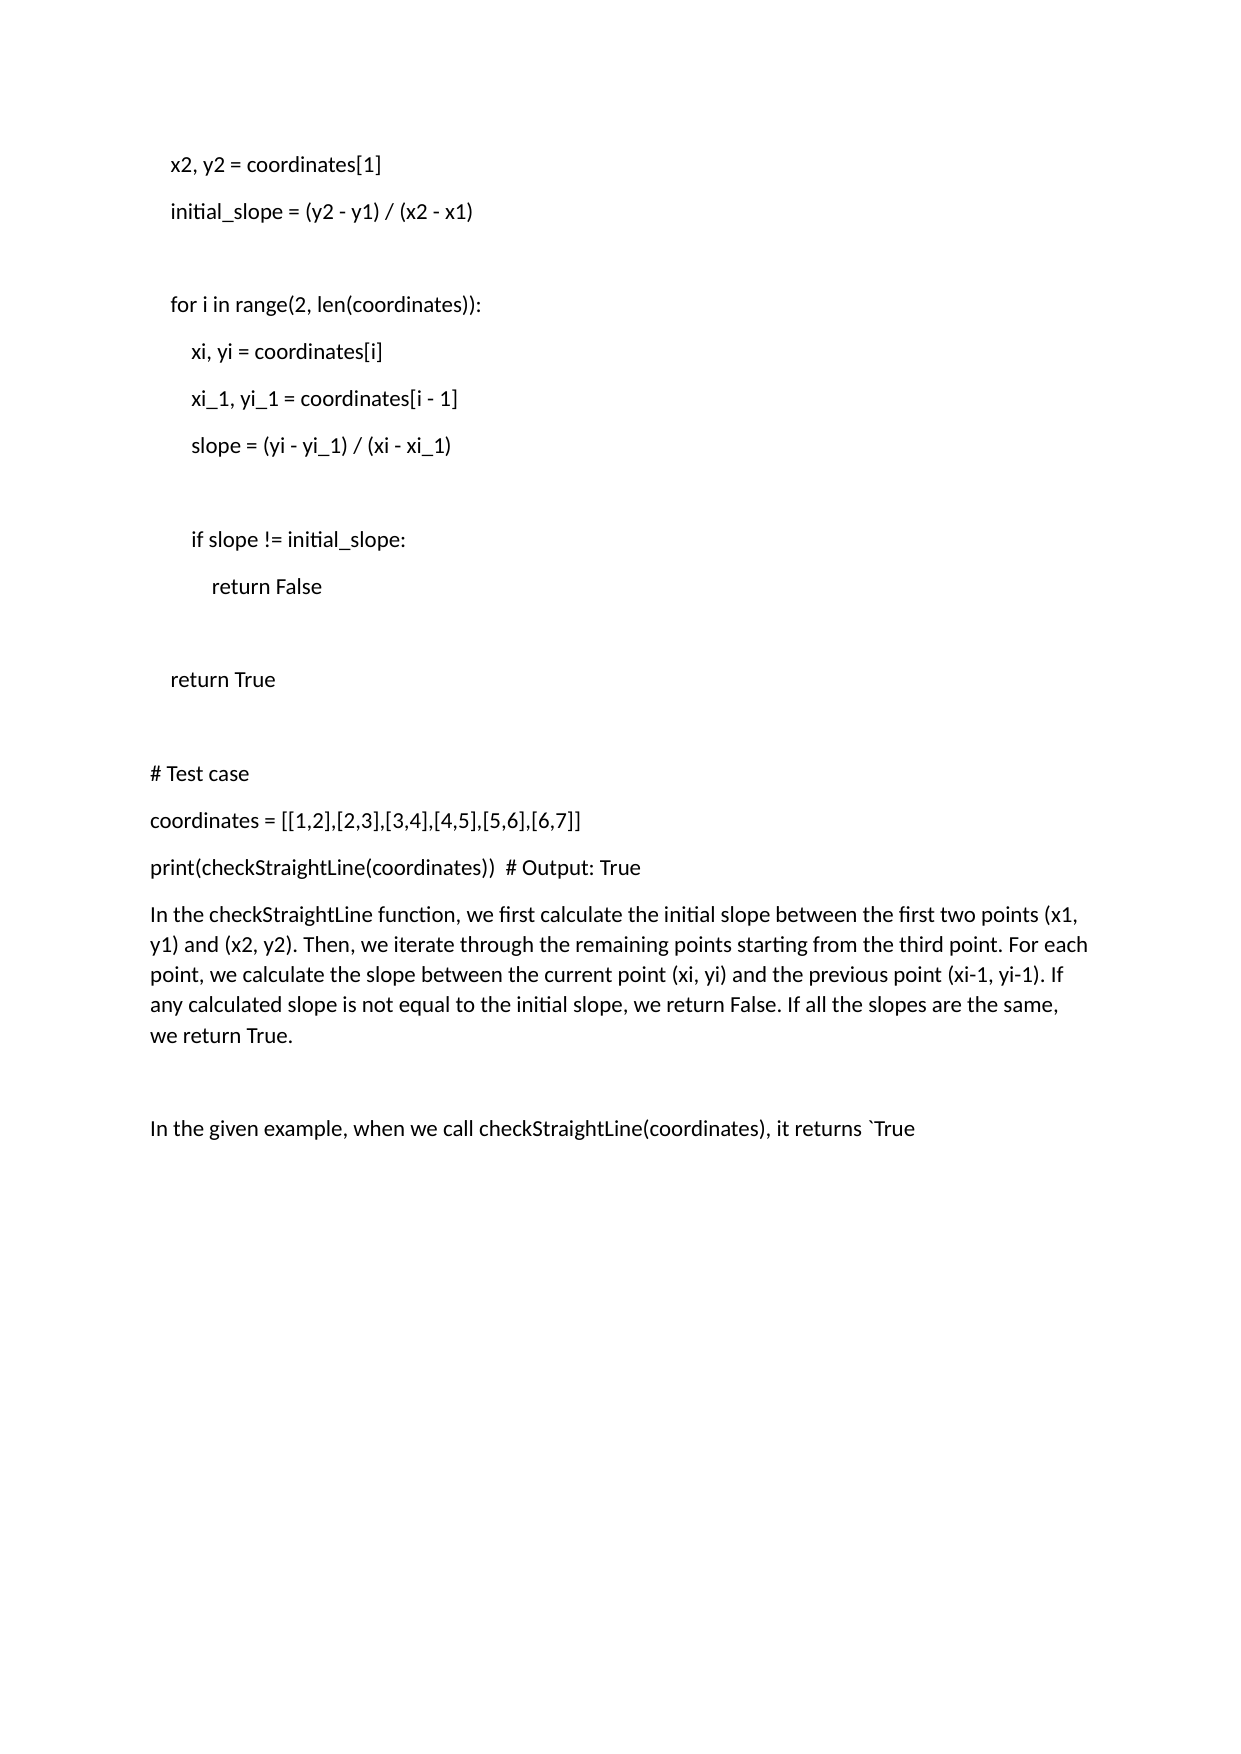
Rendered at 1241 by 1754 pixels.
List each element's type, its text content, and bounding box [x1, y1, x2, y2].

text xi_1, yi_1 = coordinates[i - 1] [150, 384, 1090, 412]
text coordinates = [[1,2],[2,3],[3,4],[4,5],[5,6],[6,7]] [150, 806, 1090, 834]
text for i in range(2, len(coordinates)): [150, 291, 1090, 319]
text return True [150, 666, 1090, 694]
text print(checkStraightLine(coordinates)) # Output: True [150, 853, 1090, 881]
text In the checkStraightLine function, we first calculate the initial slope between the first two points (x1, y1) and (x2, y2). Then, we iterate through the remaining points starting from the third point. For each point, we calculate the slope between the current point (xi, yi) and the previous point (xi-1, yi-1). If any calculated slope is not equal to the initial slope, we return False. If all the slopes are the same, we return True. [150, 900, 1090, 1049]
text x2, y2 = coordinates[1] [150, 150, 1090, 178]
text return False [150, 572, 1090, 600]
text initial_slope = (y2 - y1) / (x2 - x1) [150, 197, 1090, 225]
text xi, yi = coordinates[i] [150, 337, 1090, 366]
text # Test case [150, 759, 1090, 787]
text In the given example, when we call checkStraightLine(coordinates), it returns `True [150, 1114, 1090, 1143]
text if slope != initial_slope: [150, 525, 1090, 553]
text slope = (yi - yi_1) / (xi - xi_1) [150, 431, 1090, 459]
